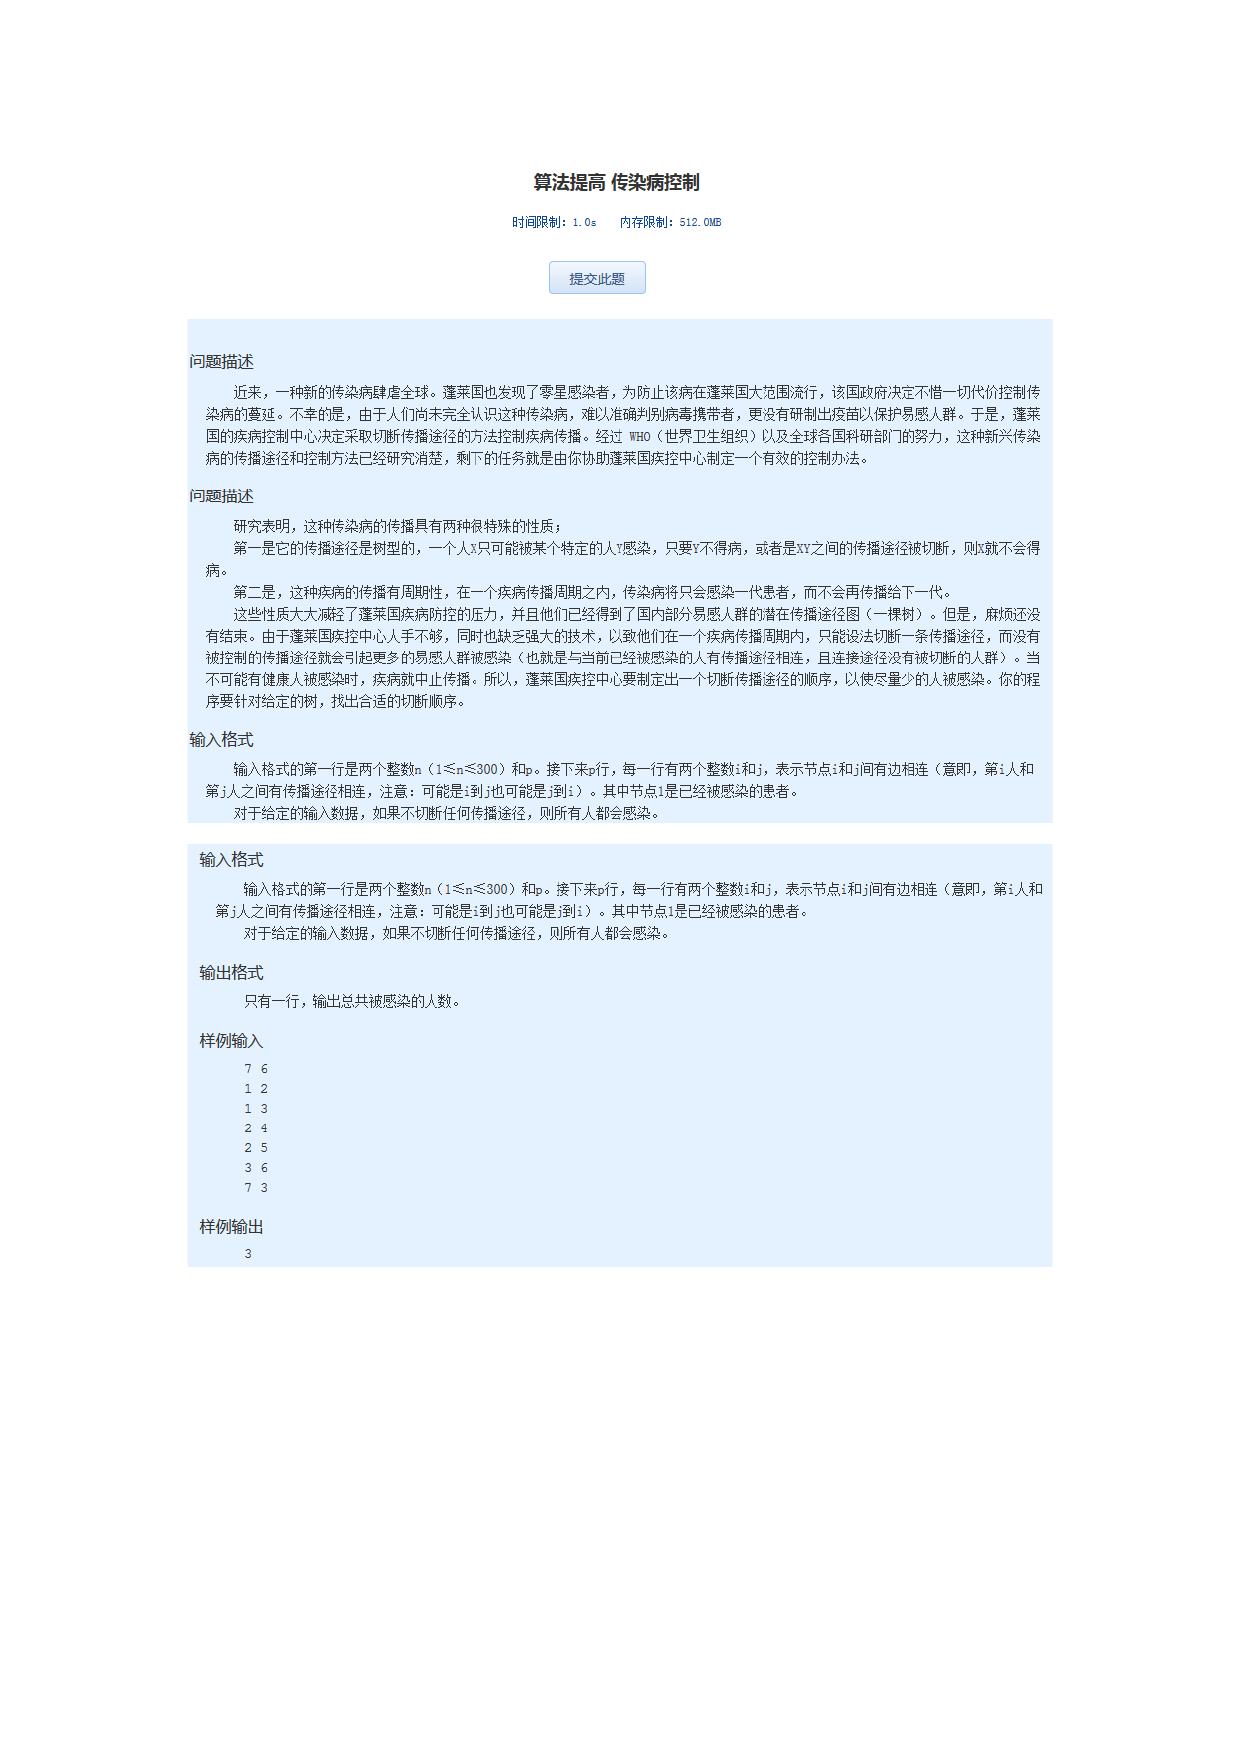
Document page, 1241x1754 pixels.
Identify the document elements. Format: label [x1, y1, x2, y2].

picture [187, 844, 1053, 1267]
picture [187, 162, 1053, 823]
